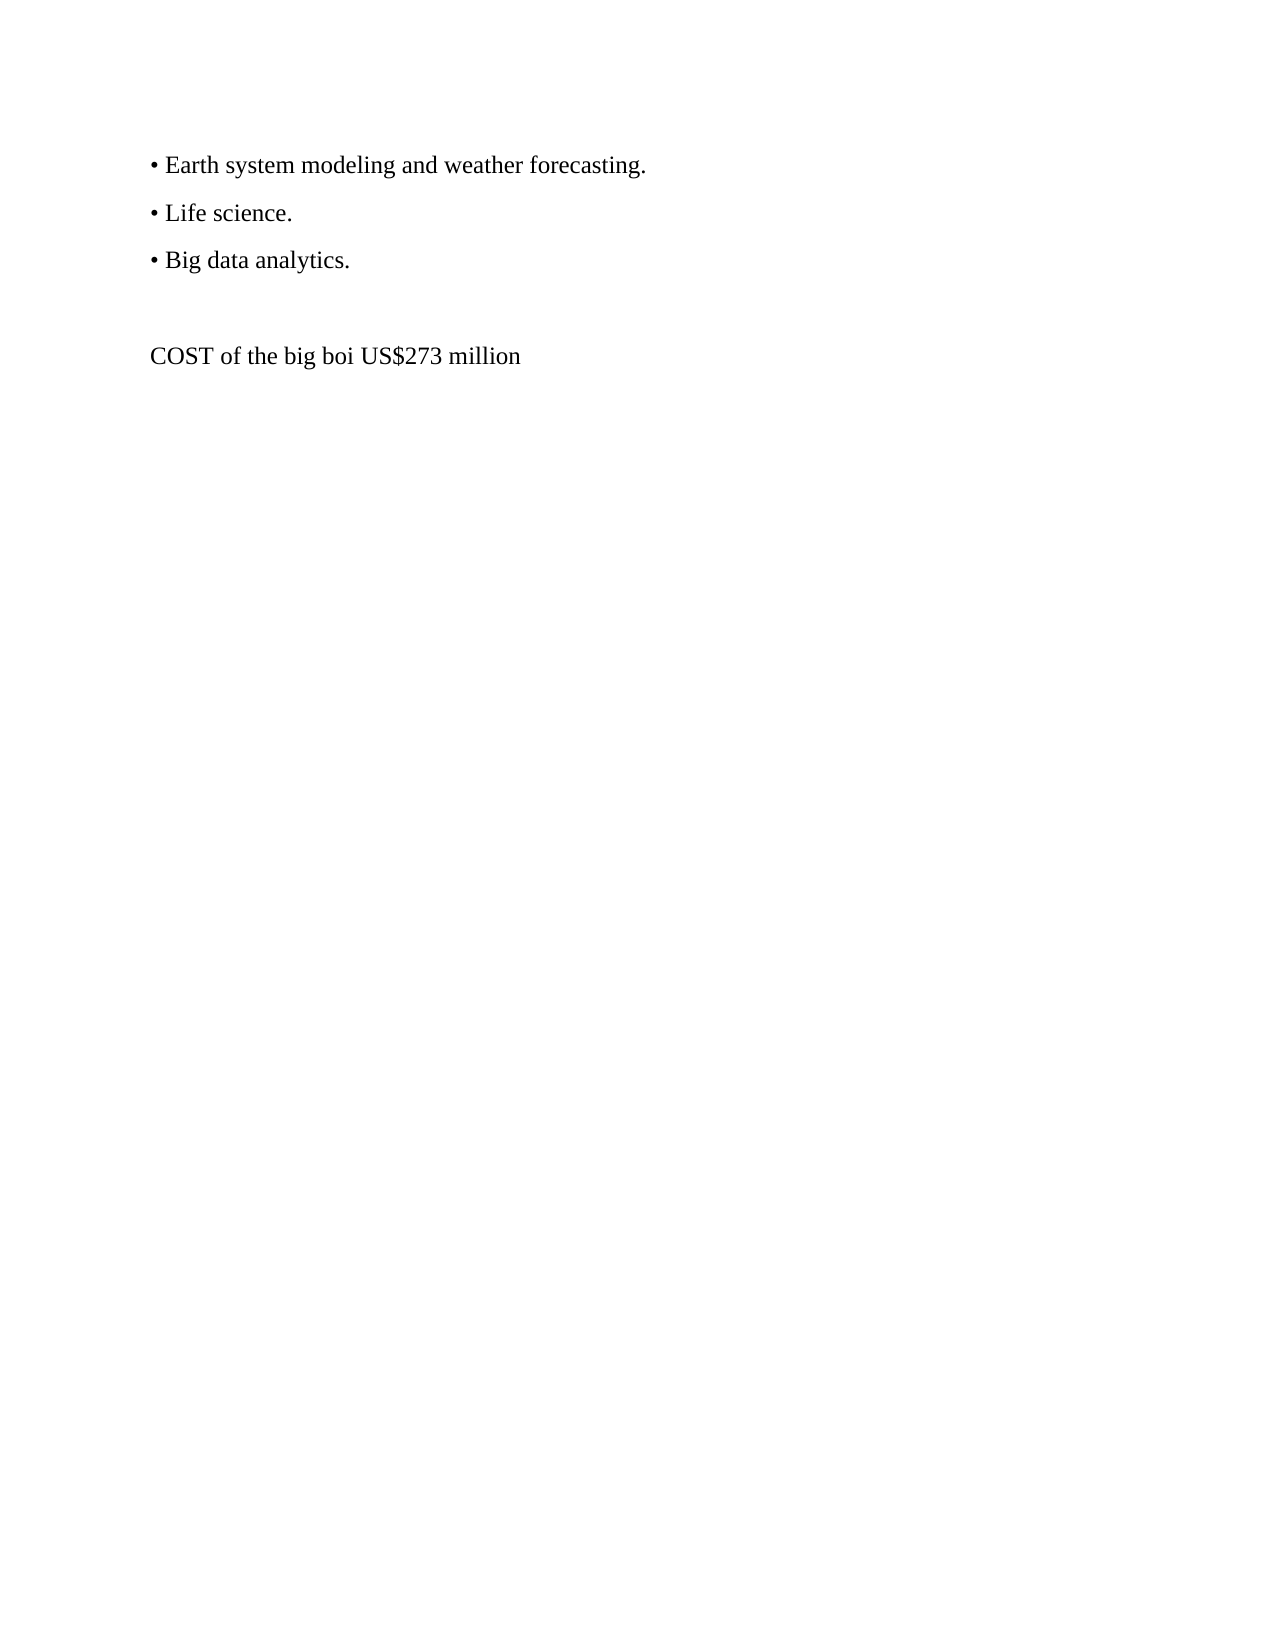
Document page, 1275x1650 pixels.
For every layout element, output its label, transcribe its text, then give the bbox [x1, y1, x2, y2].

text COST of the big boi US$273 million [150, 341, 1125, 369]
text • Earth system modeling and weather forecasting. [150, 150, 1125, 179]
text • Big data analytics. [150, 245, 1125, 274]
text • Life science. [150, 198, 1125, 226]
